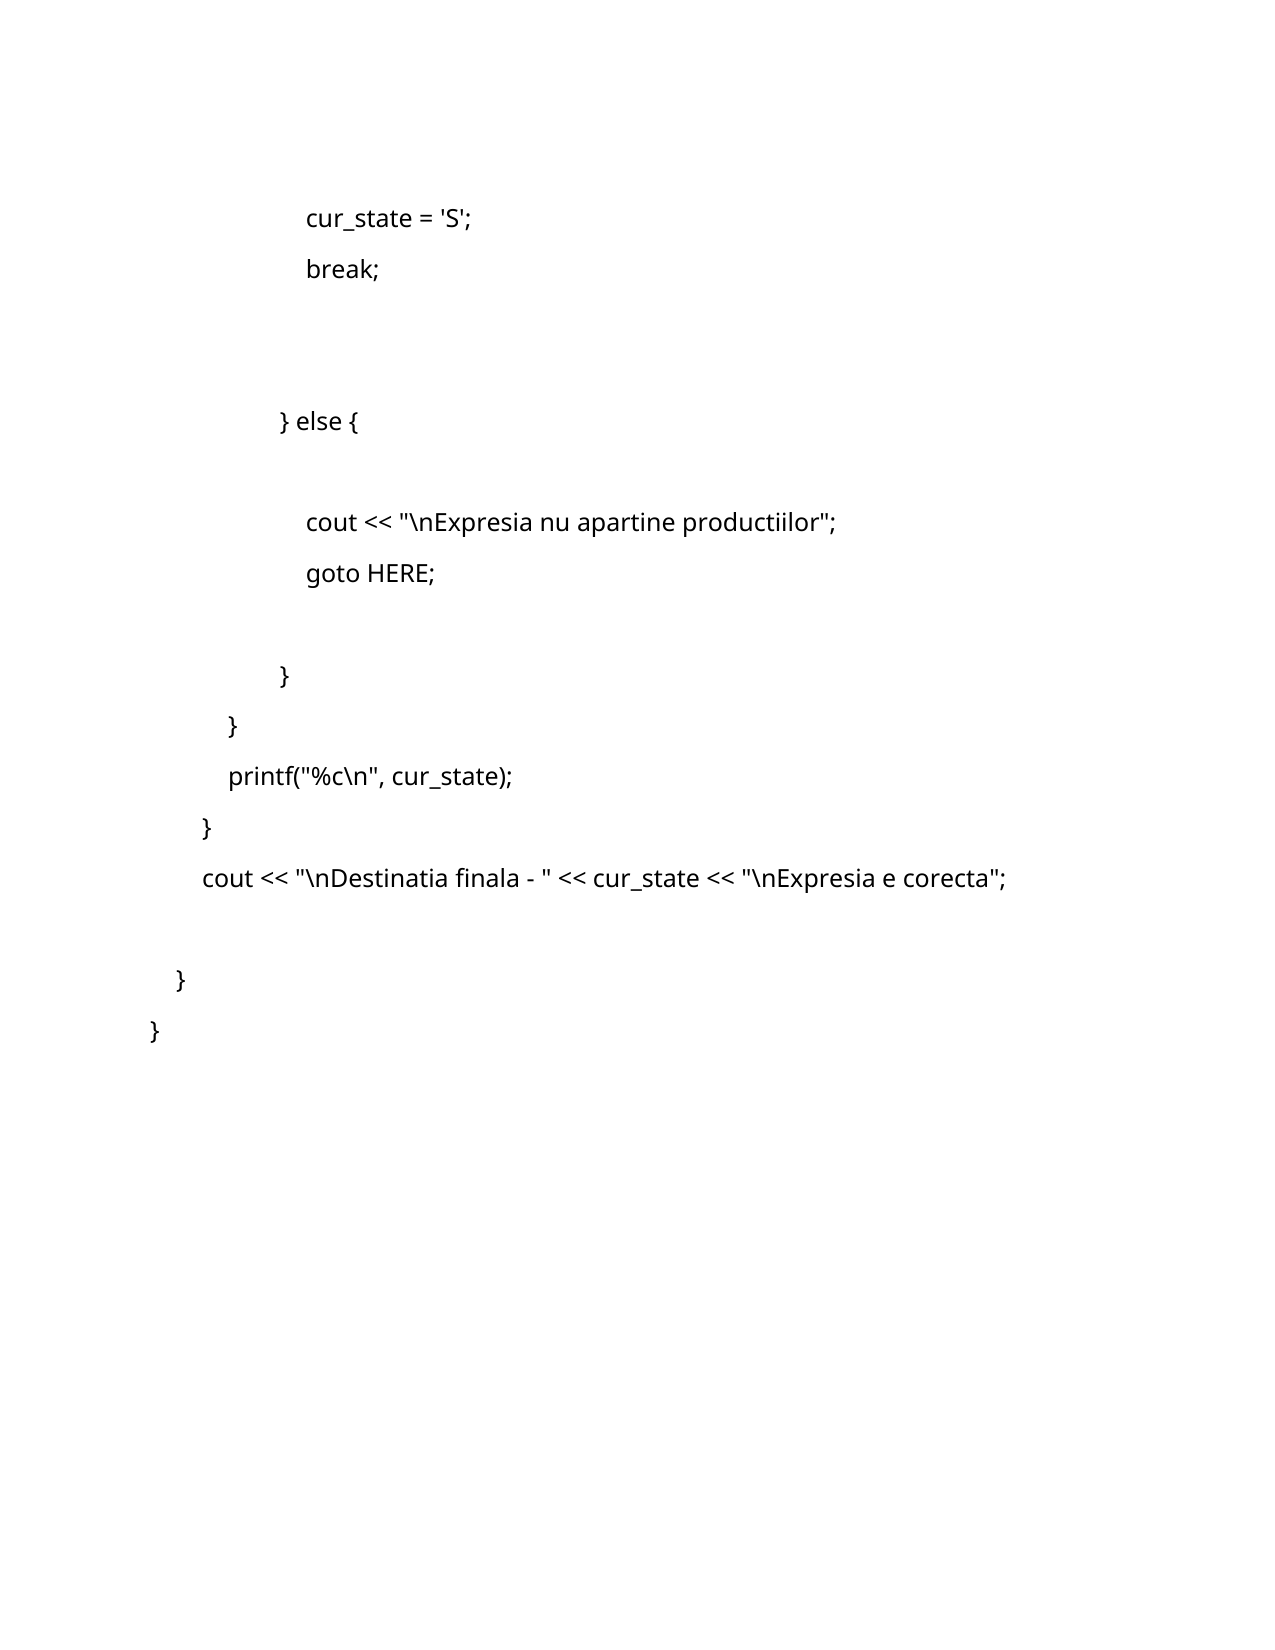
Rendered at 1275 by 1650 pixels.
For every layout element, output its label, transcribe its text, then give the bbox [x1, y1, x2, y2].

text } [150, 809, 1125, 843]
text cout << "\nExpresia nu apartine productiilor"; [150, 505, 1125, 539]
text cout << "\nDestinatia finala - " << cur_state << "\nExpresia e corecta"; [150, 860, 1125, 894]
text } [150, 1012, 1125, 1046]
text cur_state = 'S'; [150, 201, 1125, 235]
text } [150, 708, 1125, 742]
text goto HERE; [150, 556, 1125, 590]
text break; [150, 251, 1125, 286]
text printf("%c\n", cur_state); [150, 759, 1125, 793]
text } else { [150, 404, 1125, 438]
text } [150, 962, 1125, 996]
text } [150, 657, 1125, 691]
